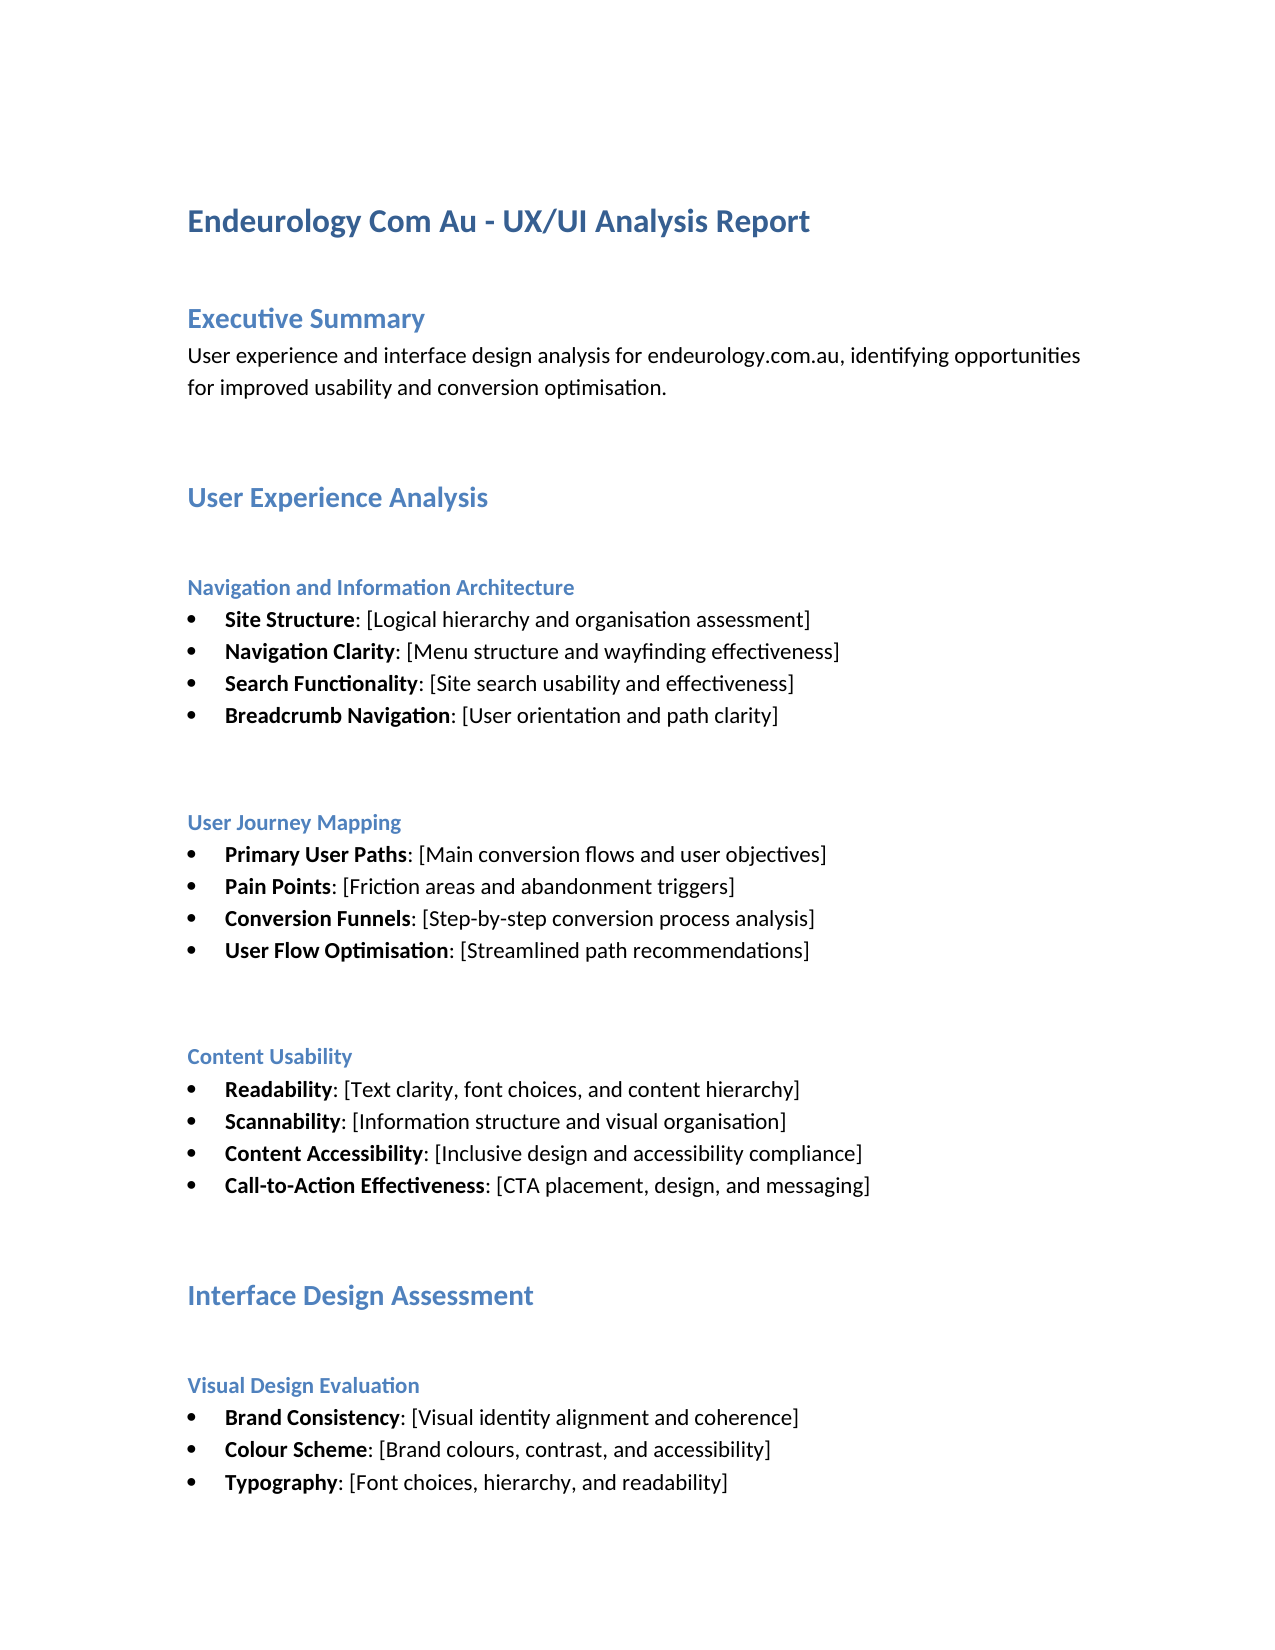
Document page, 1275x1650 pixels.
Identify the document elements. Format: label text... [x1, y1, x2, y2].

subtitle User Journey Mapping [187, 808, 1087, 836]
text User experience and interface design analysis for endeurology.com.au, identifying opportunities for improved usability and conversion optimisation. [187, 341, 1087, 401]
list Conversion Funnels: [Step-by-step conversion process analysis] [187, 904, 1087, 932]
list Pain Points: [Friction areas and abandonment triggers] [187, 872, 1087, 900]
subtitle Endeurology Com Au - UX/UI Analysis Report [187, 200, 1087, 241]
subtitle User Experience Analysis [187, 479, 1087, 514]
list Call-to-Action Effectiveness: [CTA placement, design, and messaging] [187, 1171, 1087, 1199]
subtitle Visual Design Evaluation [187, 1371, 1087, 1399]
subtitle Navigation and Information Architecture [187, 573, 1087, 601]
list Navigation Clarity: [Menu structure and wayfinding effectiveness] [187, 637, 1087, 665]
list Scannability: [Information structure and visual organisation] [187, 1107, 1087, 1135]
list Primary User Paths: [Main conversion flows and user objectives] [187, 840, 1087, 868]
list Brand Consistency: [Visual identity alignment and coherence] [187, 1403, 1087, 1431]
list Content Accessibility: [Inclusive design and accessibility compliance] [187, 1139, 1087, 1167]
list Search Functionality: [Site search usability and effectiveness] [187, 669, 1087, 697]
subtitle Interface Design Assessment [187, 1277, 1087, 1313]
list Typography: [Font choices, hierarchy, and readability] [187, 1468, 1087, 1496]
list User Flow Optimisation: [Streamlined path recommendations] [187, 936, 1087, 964]
list Breadcrumb Navigation: [User orientation and path clarity] [187, 702, 1087, 730]
subtitle Executive Summary [187, 300, 1087, 335]
list Colour Scheme: [Brand colours, contrast, and accessibility] [187, 1436, 1087, 1464]
list Readability: [Text clarity, font choices, and content hierarchy] [187, 1075, 1087, 1103]
list Site Structure: [Logical hierarchy and organisation assessment] [187, 605, 1087, 633]
subtitle Content Usability [187, 1042, 1087, 1071]
